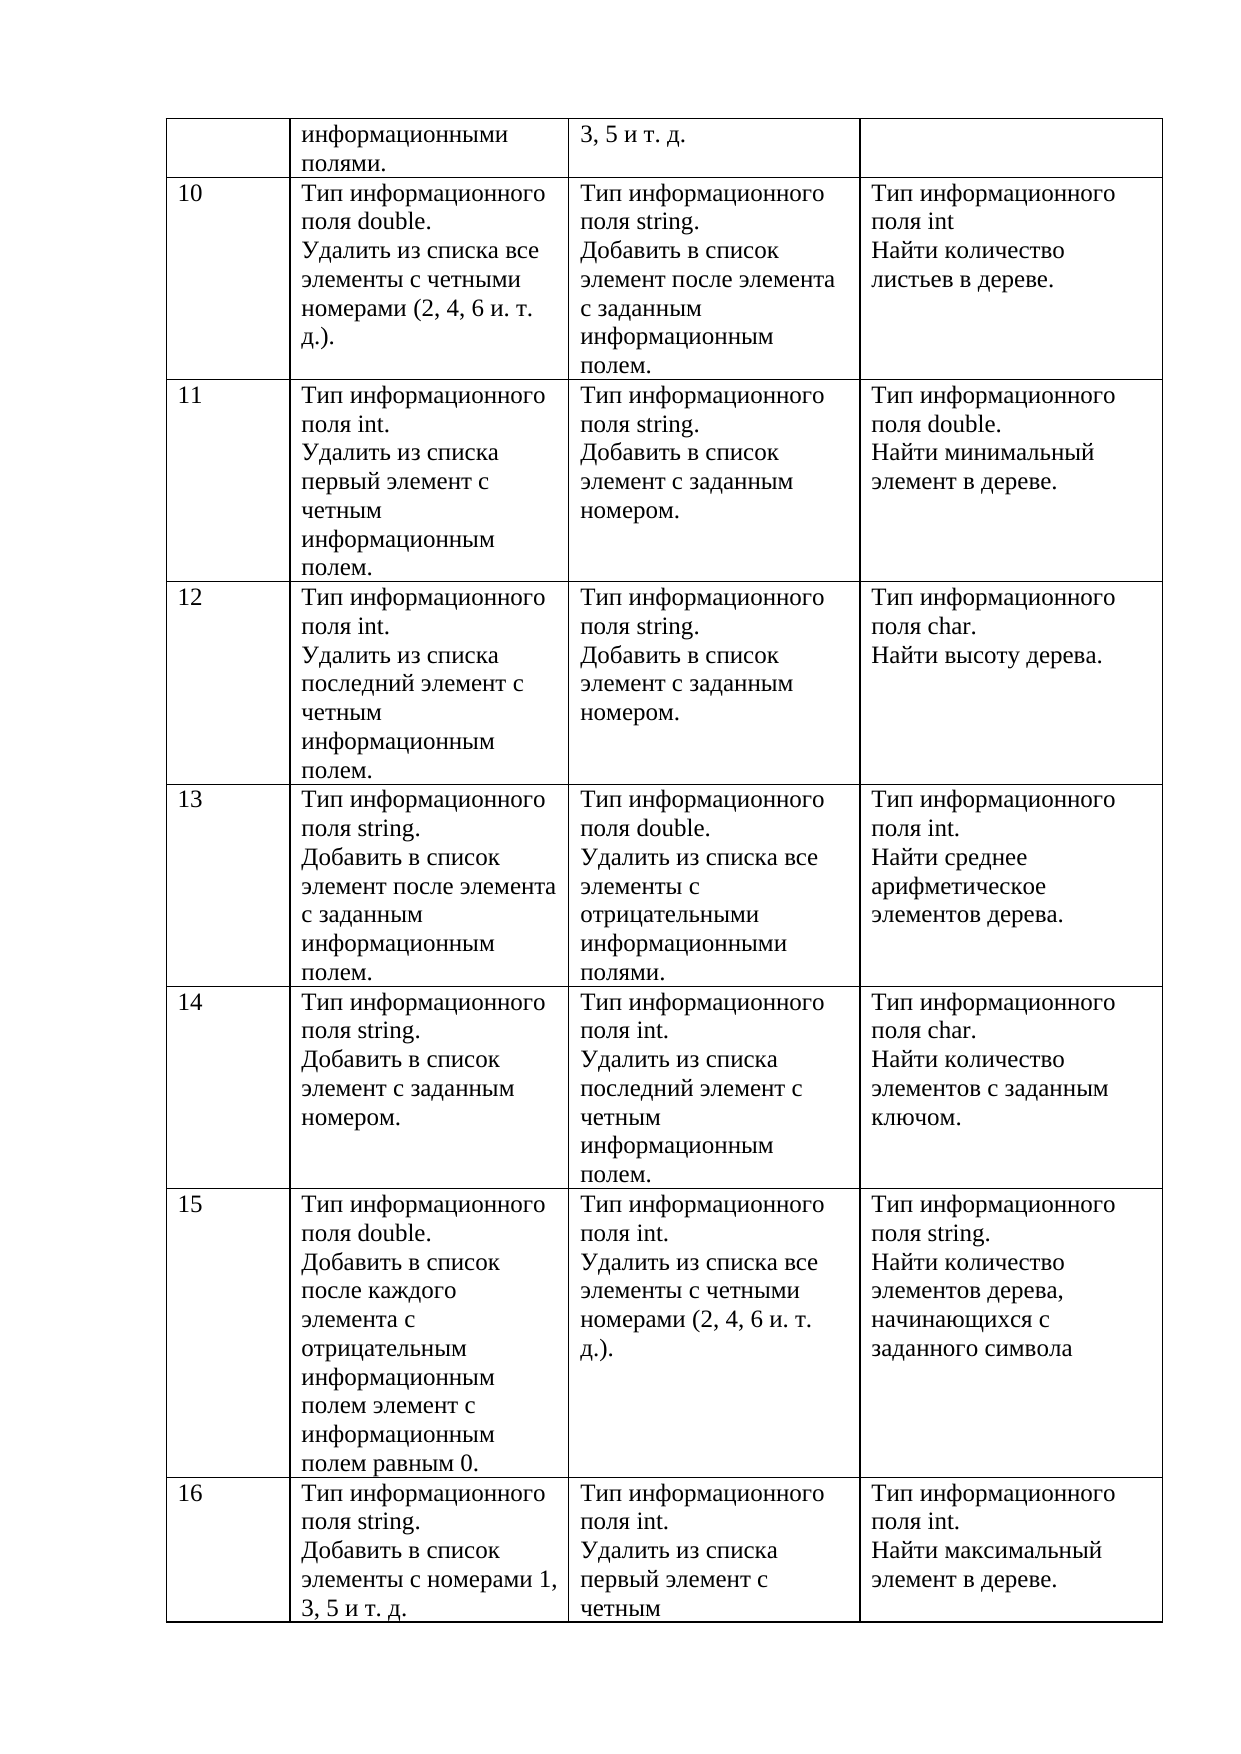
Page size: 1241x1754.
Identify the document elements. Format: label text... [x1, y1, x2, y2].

table_cell Тип информационного поля string. Добавить в список элемент с заданным номером. [569, 582, 859, 783]
table_cell 16 [167, 1478, 289, 1621]
table_cell 12 [167, 582, 289, 783]
table_cell 15 [167, 1189, 289, 1477]
table_cell Тип информационного поля int. Удалить из списка последний элемент с четным информационным полем. [569, 987, 859, 1188]
table_cell Тип информационного поля int. Удалить из списка последний элемент с четным информационным полем. [291, 582, 568, 783]
table_cell Тип информационного поля string. Найти количество элементов дерева, начинающихся с заданного символа [861, 1189, 1162, 1477]
table_cell Тип информационного поля char. Найти высоту дерева. [861, 582, 1162, 783]
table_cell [291, 119, 568, 177]
table_cell 11 [167, 380, 289, 581]
table_cell Тип информационного поля int. Удалить из списка все элементы с четными номерами (2, 4, 6 и. т. д.). [569, 1189, 859, 1477]
table_cell Тип информационного поля string. Добавить в список элемент с заданным номером. [291, 987, 568, 1188]
table_cell Тип информационного поля char. Найти количество элементов с заданным ключом. [861, 987, 1162, 1188]
table_cell 13 [167, 785, 289, 986]
table_cell Тип информационного поля double. Удалить из списка все элементы с четными номерами (2, 4, 6 и. т. д.). [291, 178, 568, 379]
table_cell Тип информационного поля double. Удалить из списка все элементы с отрицательными информационными полями. [569, 785, 859, 986]
table_cell Тип информационного поля string. Добавить в список элемент после элемента с заданным информационным полем. [291, 785, 568, 986]
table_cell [569, 119, 859, 177]
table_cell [291, 1478, 568, 1621]
table_cell Тип информационного поля double. Найти минимальный элемент в дереве. [861, 380, 1162, 581]
table_cell 10 [167, 178, 289, 379]
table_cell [861, 1478, 1162, 1621]
table_cell Тип информационного поля int. Найти среднее арифметическое элементов дерева. [861, 785, 1162, 986]
table_cell Тип информационного поля int. Удалить из списка первый элемент с четным информационным полем. [291, 380, 568, 581]
table_cell Тип информационного поля double. Добавить в список после каждого элемента с отрицательным информационным полем элемент с информационным полем равным 0. [291, 1189, 568, 1477]
table_cell Тип информационного поля int Найти количество листьев в дереве. [861, 178, 1162, 379]
table_cell 14 [167, 987, 289, 1188]
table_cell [569, 1478, 859, 1621]
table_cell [861, 119, 1162, 177]
table_cell 9 [167, 119, 289, 177]
table_cell Тип информационного поля string. Добавить в список элемент после элемента с заданным информационным полем. [569, 178, 859, 379]
table_cell Тип информационного поля string. Добавить в список элемент с заданным номером. [569, 380, 859, 581]
